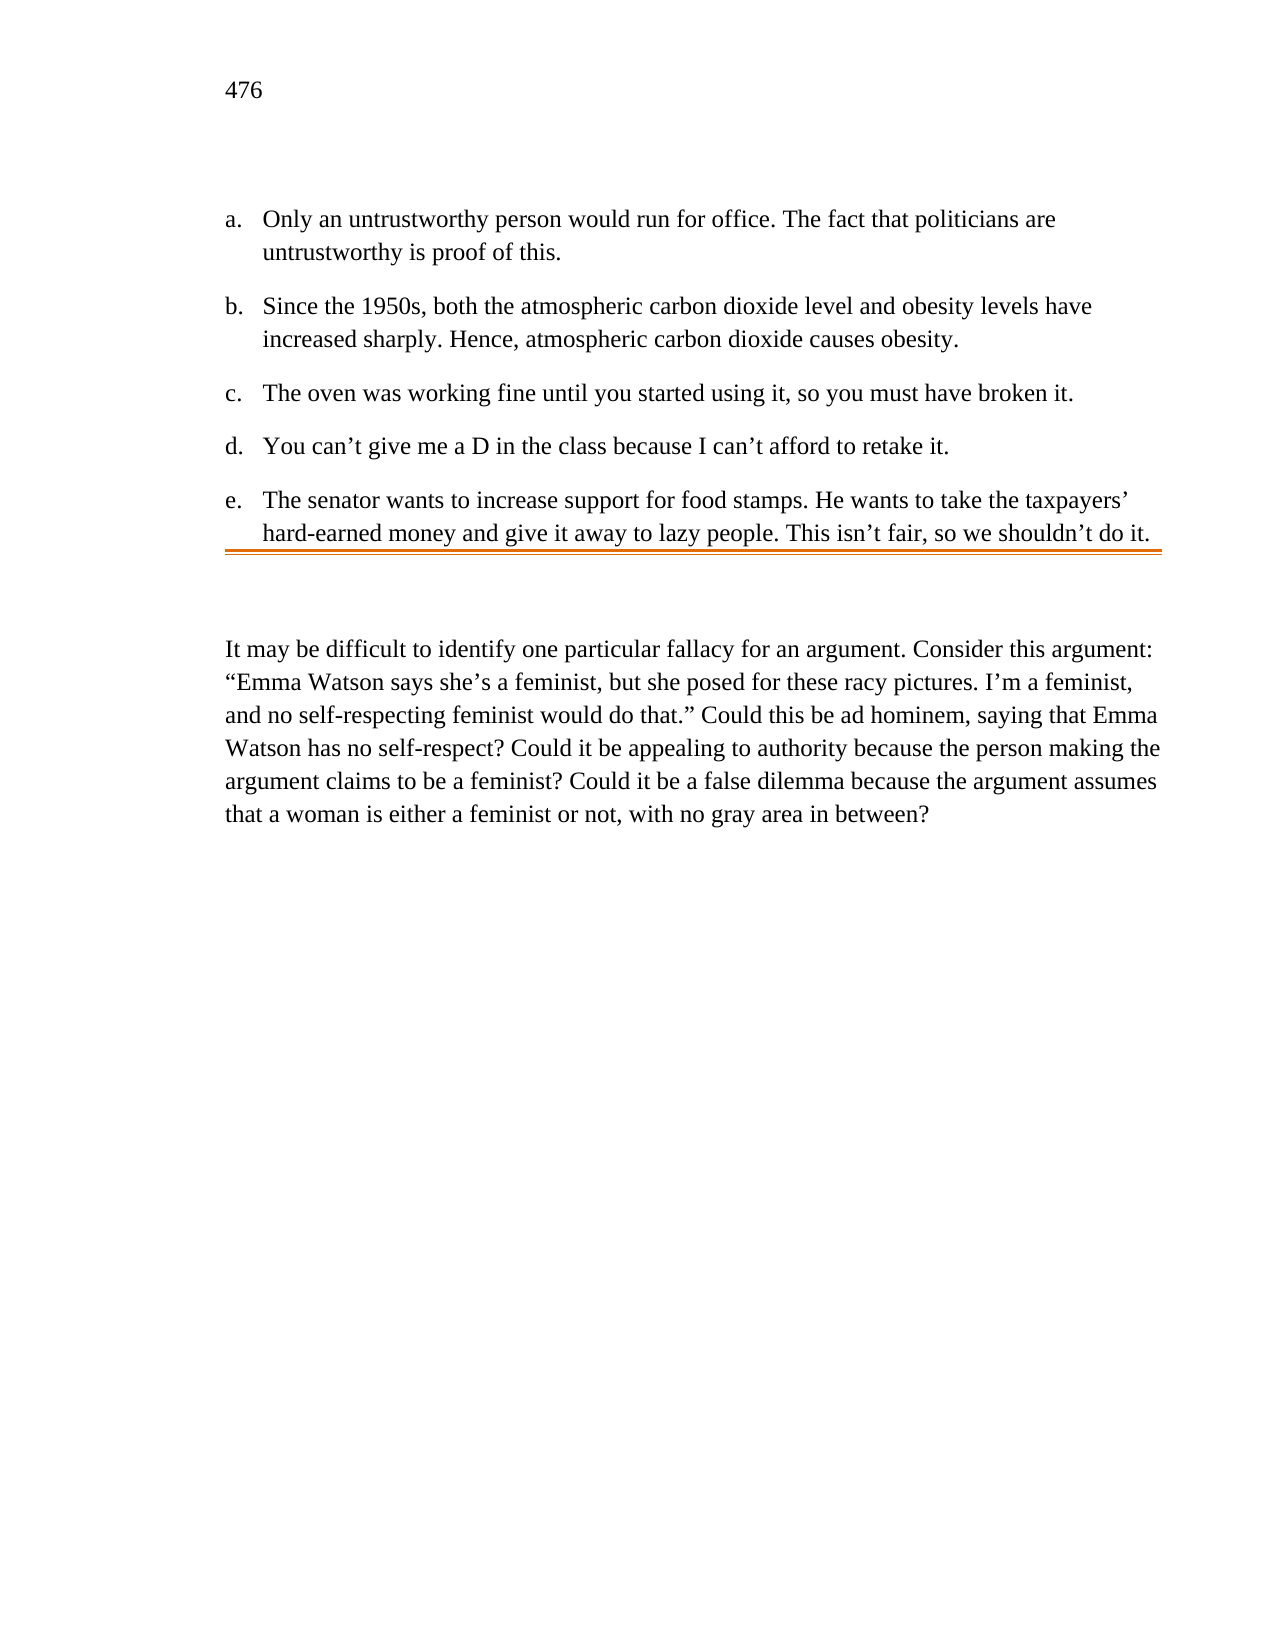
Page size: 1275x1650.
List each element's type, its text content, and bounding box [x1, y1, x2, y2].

list Only an untrustworthy person would run for office. The fact that politicians are untrustworthy is proof of this. [225, 204, 1162, 266]
list You can’t give me a D in the class because I can’t afford to retake it. [225, 431, 1162, 460]
list Since the 1950s, both the atmospheric carbon dioxide level and obesity levels have increased sharply. Hence, atmospheric carbon dioxide causes obesity. [225, 291, 1162, 352]
list The oven was working fine until you started using it, so you must have broken it. [225, 378, 1162, 406]
text It may be difficult to identify one particular fallacy for an argument. Consider this argument: “Emma Watson says she’s a feminist, but she posed for these racy pictures. I’m a feminist, and no self-respecting feminist would do that.” Could this be ad hominem, saying that Emma Watson has no self-respect? Could it be appealing to authority because the person making the argument claims to be a feminist? Could it be a false dilemma because the argument assumes that a woman is either a feminist or not, with no gray area in between? [225, 634, 1162, 828]
list The senator wants to increase support for food stamps. He wants to take the taxpayers’ hard-earned money and give it away to lazy people. This isn’t fair, so we shouldn’t do it. [225, 485, 1162, 549]
